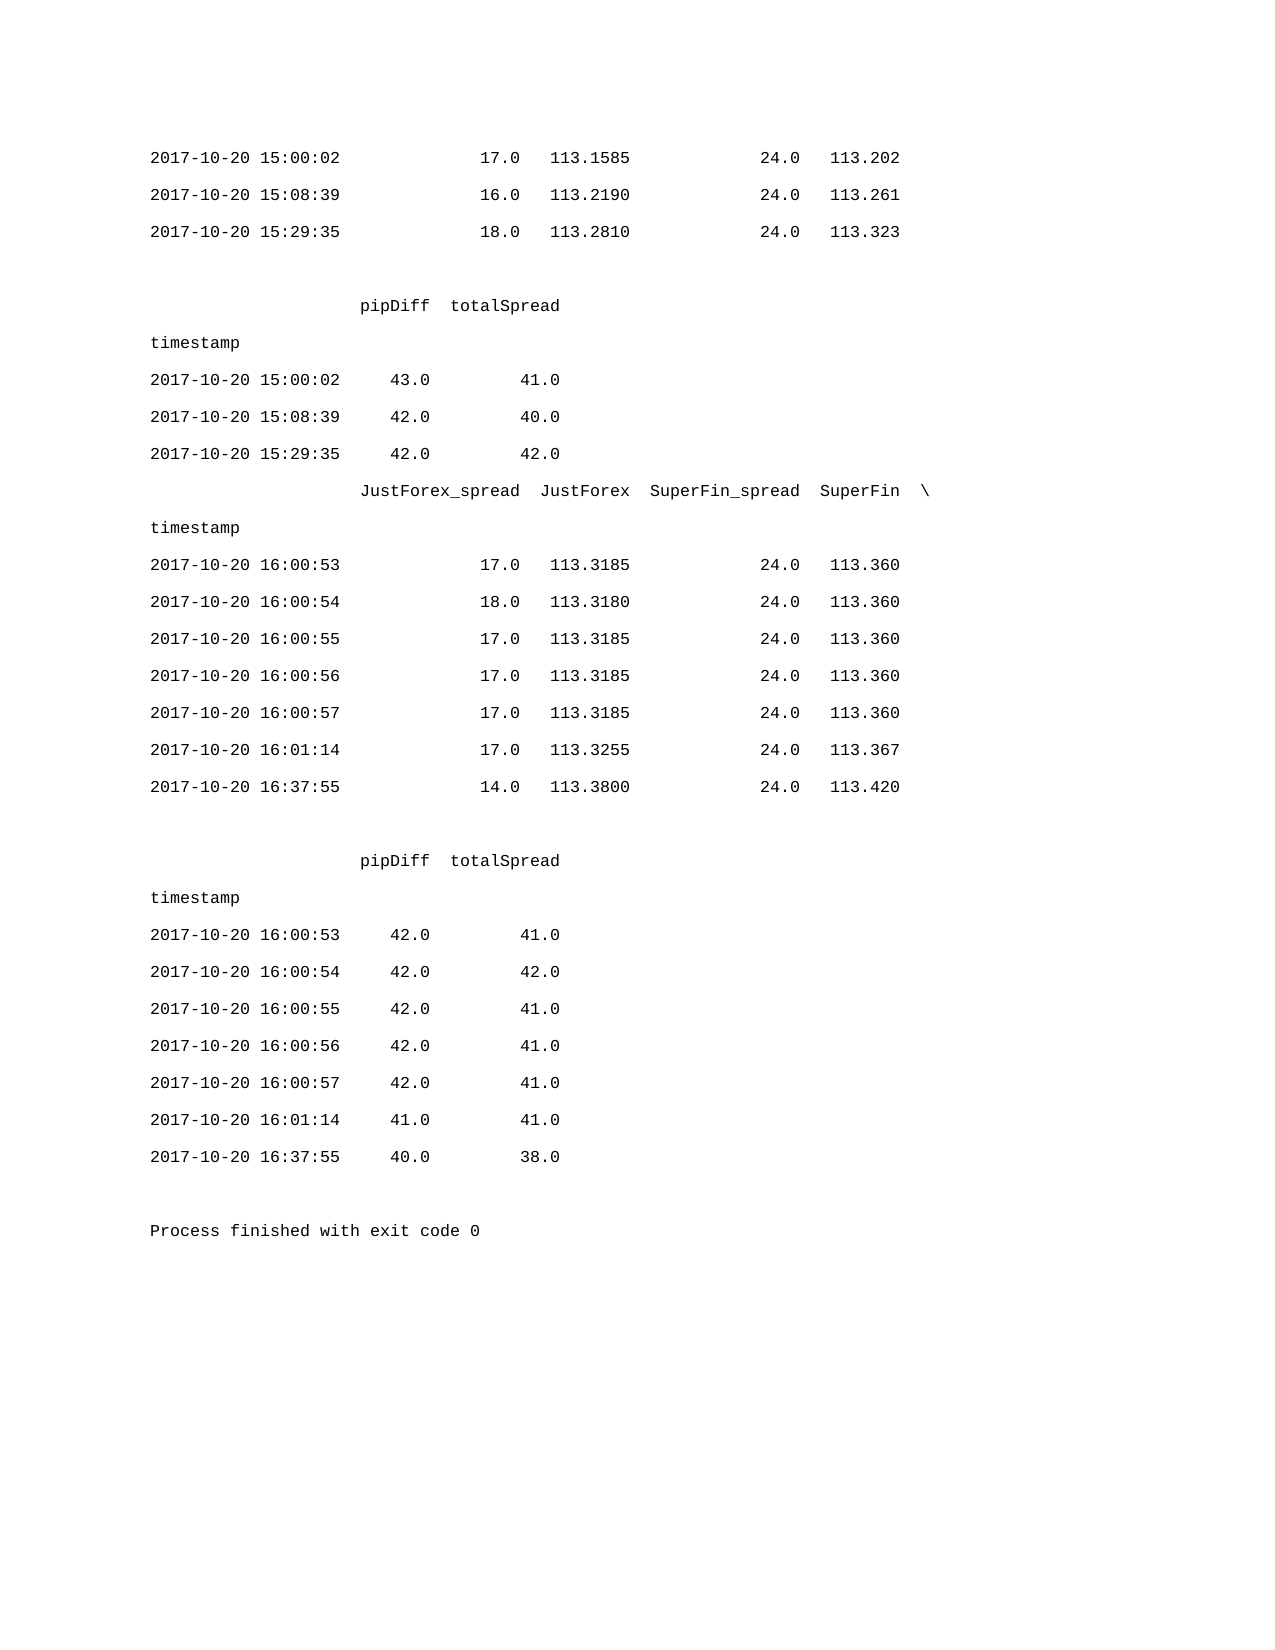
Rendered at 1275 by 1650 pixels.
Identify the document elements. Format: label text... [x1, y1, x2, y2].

text 2017-10-20 16:00:57 17.0 113.3185 24.0 113.360 [150, 705, 1125, 723]
text 2017-10-20 15:08:39 16.0 113.2190 24.0 113.261 [150, 187, 1125, 206]
text 2017-10-20 16:00:53 17.0 113.3185 24.0 113.360 [150, 557, 1125, 576]
text pipDiff totalSpread [150, 853, 1125, 871]
text 2017-10-20 16:00:57 42.0 41.0 [150, 1074, 1125, 1093]
text 2017-10-20 16:00:56 42.0 41.0 [150, 1037, 1125, 1056]
text 2017-10-20 16:00:53 42.0 41.0 [150, 927, 1125, 945]
text 2017-10-20 16:37:55 40.0 38.0 [150, 1148, 1125, 1167]
text 2017-10-20 16:01:14 41.0 41.0 [150, 1111, 1125, 1130]
text 2017-10-20 15:29:35 42.0 42.0 [150, 446, 1125, 465]
text Process finished with exit code 0 [150, 1222, 1125, 1241]
text 2017-10-20 15:29:35 18.0 113.2810 24.0 113.323 [150, 224, 1125, 243]
text 2017-10-20 16:00:54 18.0 113.3180 24.0 113.360 [150, 594, 1125, 613]
text 2017-10-20 16:00:54 42.0 42.0 [150, 963, 1125, 982]
text JustForex_spread JustForex SuperFin_spread SuperFin \ [150, 483, 1125, 502]
text timestamp [150, 520, 1125, 539]
text timestamp [150, 335, 1125, 354]
text 2017-10-20 16:00:55 42.0 41.0 [150, 1001, 1125, 1019]
text 2017-10-20 16:01:14 17.0 113.3255 24.0 113.367 [150, 742, 1125, 761]
text 2017-10-20 15:08:39 42.0 40.0 [150, 409, 1125, 428]
text 2017-10-20 15:00:02 43.0 41.0 [150, 372, 1125, 391]
text pipDiff totalSpread [150, 298, 1125, 317]
text 2017-10-20 15:00:02 17.0 113.1585 24.0 113.202 [150, 150, 1125, 169]
text 2017-10-20 16:00:56 17.0 113.3185 24.0 113.360 [150, 668, 1125, 687]
text 2017-10-20 16:37:55 14.0 113.3800 24.0 113.420 [150, 779, 1125, 797]
text 2017-10-20 16:00:55 17.0 113.3185 24.0 113.360 [150, 631, 1125, 649]
text timestamp [150, 889, 1125, 908]
